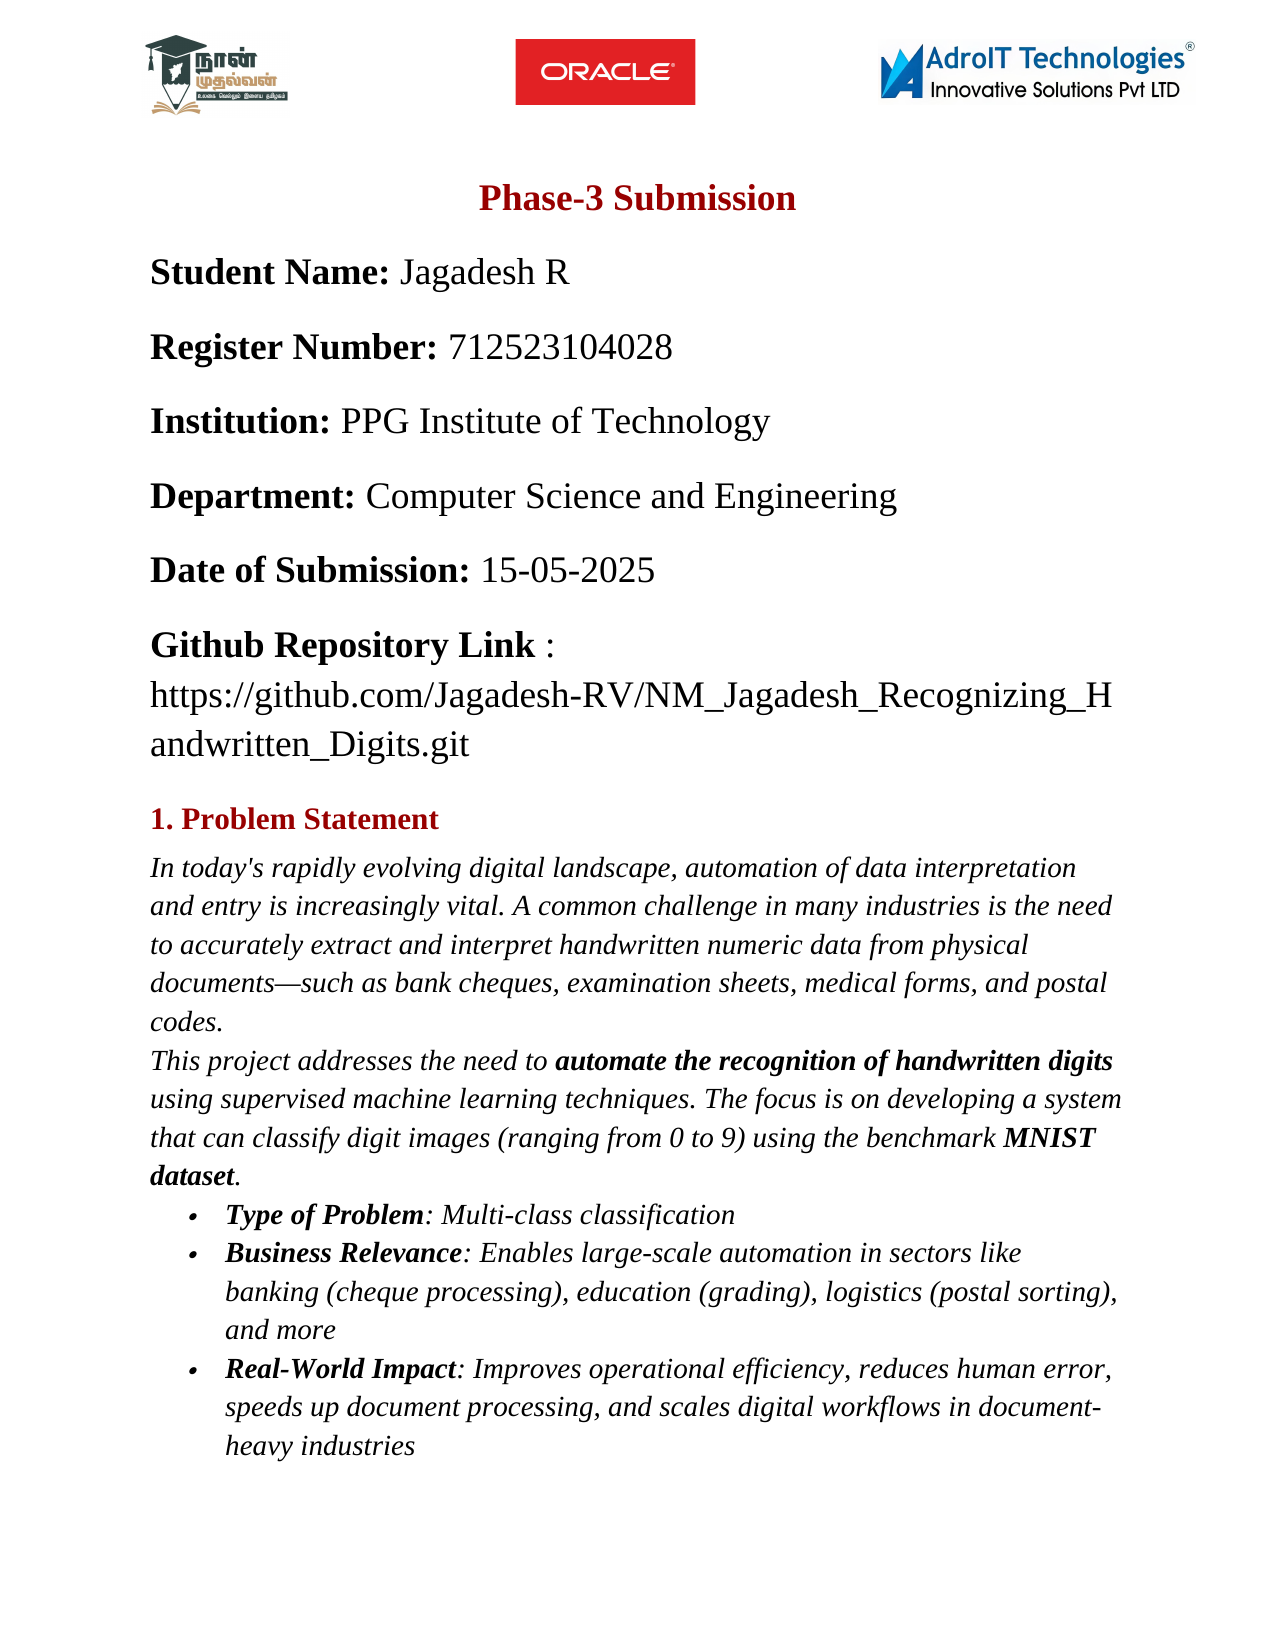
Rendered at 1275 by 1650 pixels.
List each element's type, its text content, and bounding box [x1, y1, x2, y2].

text In today's rapidly evolving digital landscape, automation of data interpretation and entry is increasingly vital. A common challenge in many industries is the need to accurately extract and interpret handwritten numeric data from physical documents—such as bank cheques, examination sheets, medical forms, and postal codes. [150, 850, 1125, 1038]
text Date of Submission: 15-05-2025 [150, 548, 1125, 591]
text This project addresses the need to automate the recognition of handwritten digits using supervised machine learning techniques. The focus is on developing a system that can classify digit images (ranging from 0 to 9) using the benchmark MNIST dataset. [150, 1043, 1125, 1192]
list Real-World Impact: Improves operational efficiency, reduces human error, speeds up document processing, and scales digital workflows in document-heavy industries [187, 1351, 1125, 1462]
list Business Relevance: Enables large-scale automation in sectors like banking (cheque processing), education (grading), logistics (postal sorting), and more [187, 1235, 1125, 1346]
text Department: Computer Science and Engineering [150, 473, 1125, 516]
picture [515, 39, 696, 105]
picture [140, 31, 290, 118]
subtitle 1. Problem Statement [150, 800, 1125, 836]
picture [878, 39, 1197, 105]
list Type of Problem: Multi-class classification [187, 1197, 1125, 1230]
text Phase-3 Submission [150, 175, 1125, 218]
text Institution: PPG Institute of Technology [150, 399, 1125, 442]
text Student Name: Jagadesh R [150, 249, 1125, 293]
text Github Repository Link : https://github.com/Jagadesh-RV/NM_Jagadesh_Recognizing_Handwritten_Digits.git [150, 622, 1125, 765]
text Register Number: 712523104028 [150, 324, 1125, 367]
